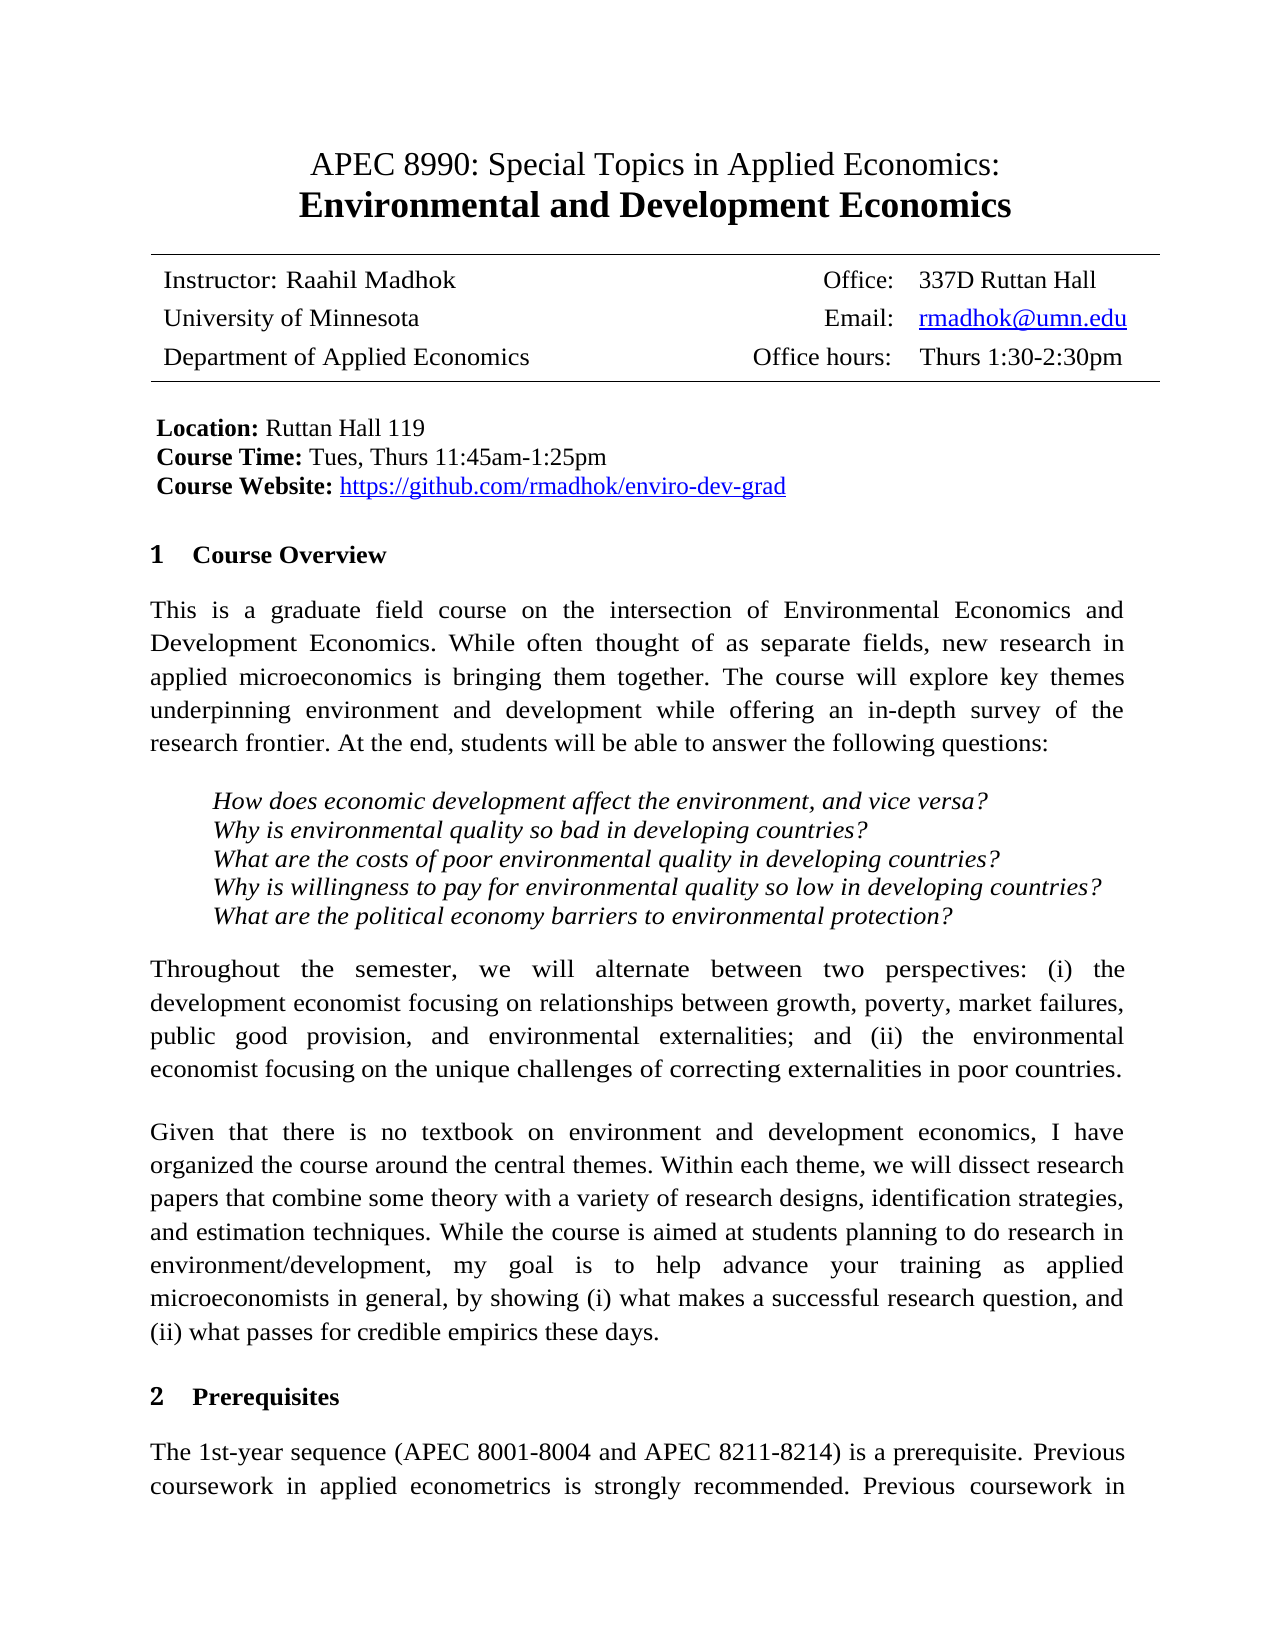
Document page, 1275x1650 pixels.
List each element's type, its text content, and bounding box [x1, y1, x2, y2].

table_cell Thurs 1:30-2:30pm [906, 339, 1160, 381]
table_cell Department of Applied Economics [151, 339, 672, 381]
text How does economic development affect the environment, and vice versa? Why is environmental quality so bad in developing countries? What are the costs of poor environmental quality in developing countries? Why is willingness to pay for environmental quality so low in developing countries? What are the political economy barriers to environmental protection? [212, 786, 1125, 930]
text APEC 8990: Special Topics in Applied Economics: [137, 144, 1173, 182]
text Environmental and Development Economics [137, 182, 1173, 225]
subtitle Course Overview [150, 537, 1173, 571]
text This is a graduate field course on the intersection of Environmental Economics and Development Economics. While often thought of as separate fields, new research in applied microeconomics is bringing them together. The course will explore key themes underpinning environment and development while offering an in-depth survey of the research frontier. At the end, students will be able to answer the following questions: [150, 595, 1125, 757]
table_header 337D Ruttan Hall [906, 255, 1160, 300]
table_cell Email: [672, 300, 906, 338]
table_header Office: [672, 255, 906, 300]
table_header Instructor: Raahil Madhok [151, 255, 672, 300]
subtitle Prerequisites [150, 1379, 1173, 1413]
text Given that there is no textbook on environment and development economics, I have organized the course around the central themes. Within each theme, we will dissect research papers that combine some theory with a variety of research designs, identification strategies, and estimation techniques. While the course is aimed at students planning to do research in environment/development, my goal is to help advance your training as applied microeconomists in general, by showing (i) what makes a successful research question, and (ii) what passes for credible empirics these days. [150, 1117, 1125, 1345]
text Throughout the semester, we will alternate between two perspectives: (i) the development economist focusing on relationships between growth, poverty, market failures, public good provision, and environmental externalities; and (ii) the environmental economist focusing on the unique challenges of correcting externalities in poor countries. [150, 954, 1125, 1083]
text Location: Ruttan Hall 119 Course Time: Tues, Thurs 11:45am-1:25pm Course Website: https://github.com/rmadhok/enviro-dev-grad [137, 413, 1173, 499]
table_cell Office hours: [672, 339, 906, 381]
table_cell University of Minnesota [151, 300, 672, 338]
table_cell rmadhok@umn.edu [906, 300, 1160, 338]
